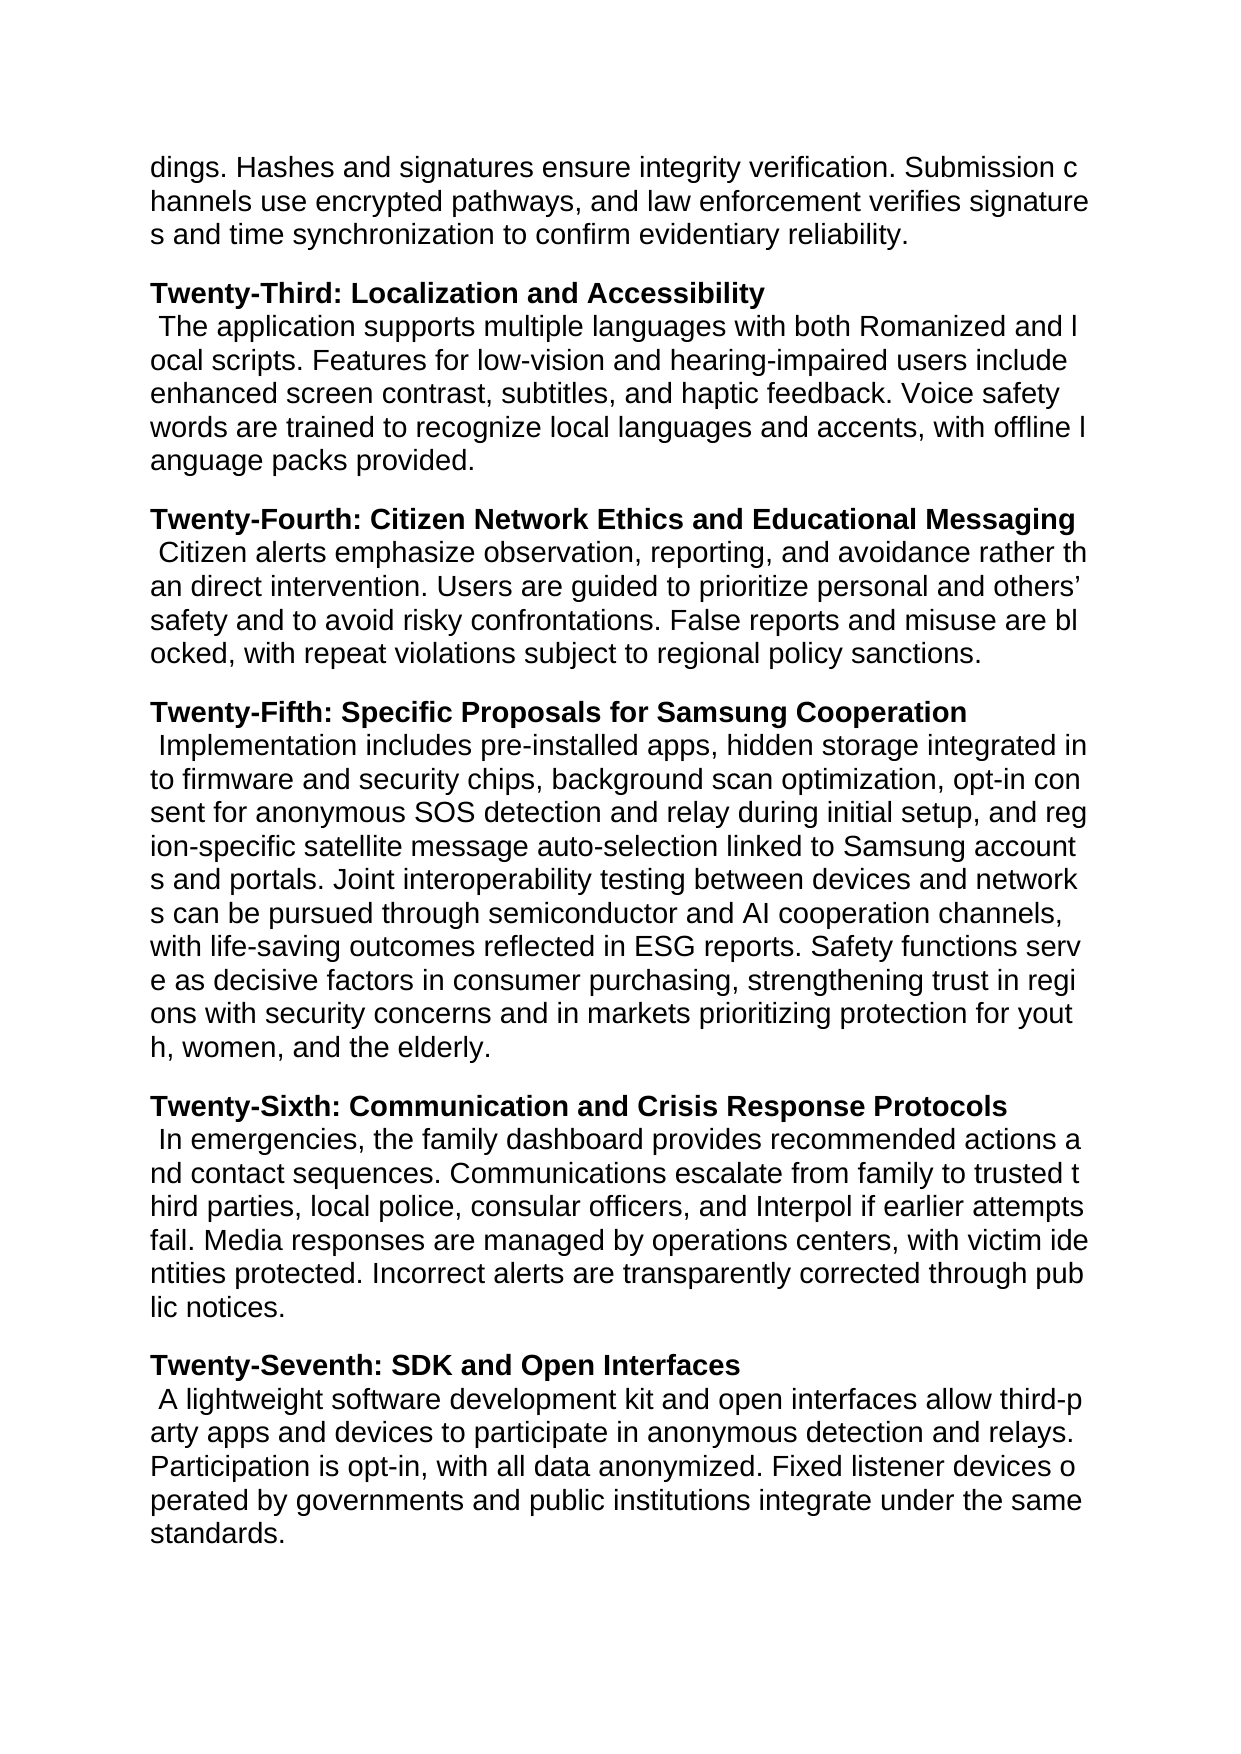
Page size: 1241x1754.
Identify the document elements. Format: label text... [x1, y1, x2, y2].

text Twenty-Fifth: Specific Proposals for Samsung Cooperation Implementation includes pre-installed apps, hidden storage integrated into firmware and security chips, background scan optimization, opt-in consent for anonymous SOS detection and relay during initial setup, and region-specific satellite message auto-selection linked to Samsung accounts and portals. Joint interoperability testing between devices and networks can be pursued through semiconductor and AI cooperation channels, with life-saving outcomes reflected in ESG reports. Safety functions serve as decisive factors in consumer purchasing, strengthening trust in regions with security concerns and in markets prioritizing protection for youth, women, and the elderly. [150, 694, 1090, 1063]
text Twenty-Third: Localization and Accessibility The application supports multiple languages with both Romanized and local scripts. Features for low-vision and hearing-impaired users include enhanced screen contrast, subtitles, and haptic feedback. Voice safety words are trained to recognize local languages and accents, with offline language packs provided. [150, 276, 1090, 477]
text Twenty-Sixth: Communication and Crisis Response Protocols In emergencies, the family dashboard provides recommended actions and contact sequences. Communications escalate from family to trusted third parties, local police, consular officers, and Interpol if earlier attempts fail. Media responses are managed by operations centers, with victim identities protected. Incorrect alerts are transparently corrected through public notices. [150, 1088, 1090, 1323]
text Twenty-Fourth: Citizen Network Ethics and Educational Messaging Citizen alerts emphasize observation, reporting, and avoidance rather than direct intervention. Users are guided to prioritize personal and others’ safety and to avoid risky confrontations. False reports and misuse are blocked, with repeat violations subject to regional policy sanctions. [150, 502, 1090, 669]
text Twenty-Seventh: SDK and Open Interfaces A lightweight software development kit and open interfaces allow third-party apps and devices to participate in anonymous detection and relays. Participation is opt-in, with all data anonymized. Fixed listener devices operated by governments and public institutions integrate under the same standards. [150, 1348, 1090, 1549]
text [150, 150, 1090, 251]
